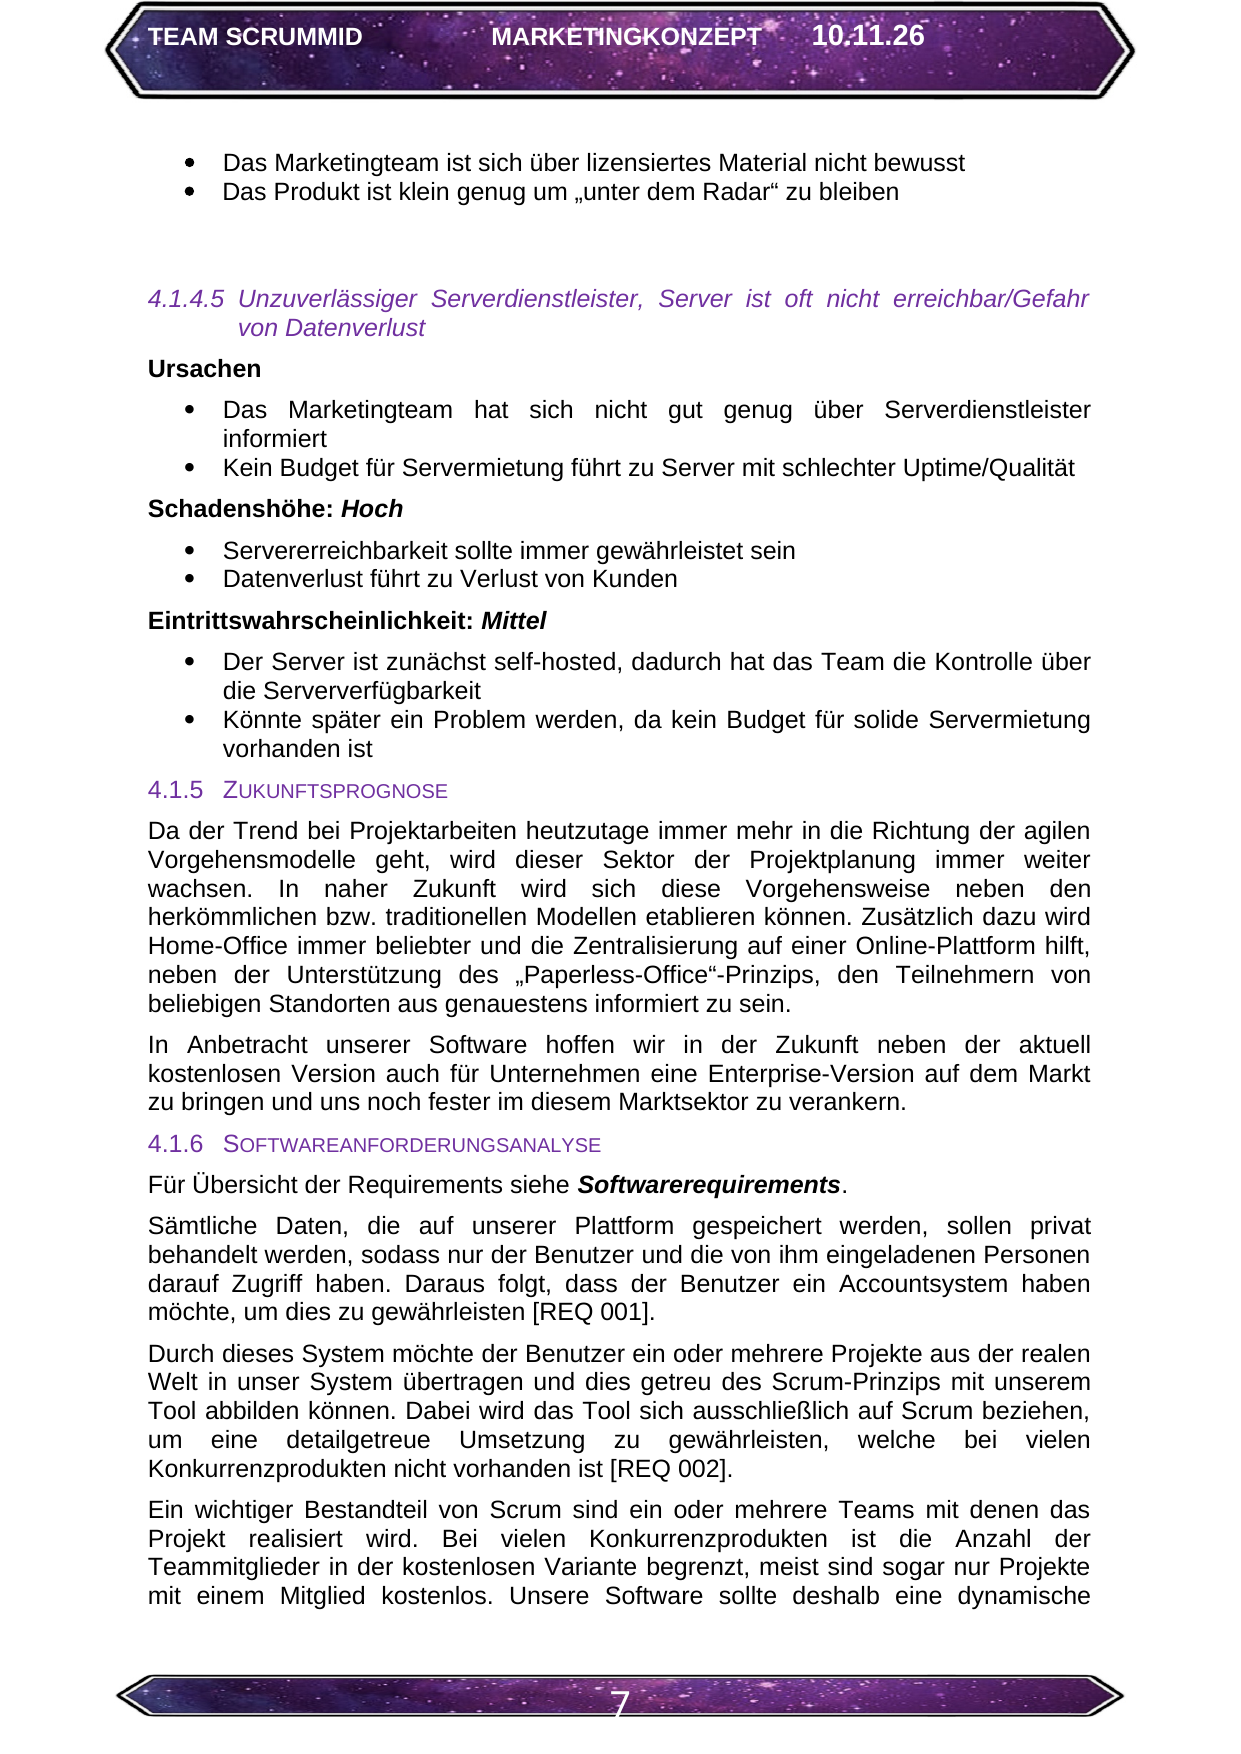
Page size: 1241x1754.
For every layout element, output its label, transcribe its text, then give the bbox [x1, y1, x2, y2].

subtitle Unzuverlässiger Serverdienstleister, Server ist oft nicht erreichbar/Gefahr von Datenverlust [148, 284, 1092, 342]
subtitle Zukunftsprognose [148, 775, 1092, 803]
list Das Marketingteam ist sich über lizensiertes Material nicht bewusst [185, 148, 1092, 177]
text Eintrittswahrscheinlichkeit: Mittel [148, 606, 1092, 634]
list Servererreichbarkeit sollte immer gewährleistet sein [185, 536, 1092, 564]
text Schadenshöhe: Hoch [148, 494, 1092, 523]
list Der Server ist zunächst self-hosted, dadurch hat das Team die Kontrolle über die Serververfügbarkeit [185, 647, 1092, 705]
text Für Übersicht der Requirements siehe Softwarerequirements. [148, 1170, 1092, 1198]
picture [102, 0, 1138, 103]
list Das Marketingteam hat sich nicht gut genug über Serverdienstleister informiert [185, 395, 1092, 453]
list Könnte später ein Problem werden, da kein Budget für solide Servermietung vorhanden ist [185, 705, 1092, 762]
text Da der Trend bei Projektarbeiten heutzutage immer mehr in die Richtung der agilen Vorgehensmodelle geht, wird dieser Sektor der Projektplanung immer weiter wachsen. In naher Zukunft wird sich diese Vorgehensweise neben den herkömmlichen bzw. traditionellen Modellen etablieren können. Zusätzlich dazu wird Home-Office immer beliebter und die Zentralisierung auf einer Online-Plattform hilft, neben der Unterstützung des „Paperless-Office“-Prinzips, den Teilnehmern von beliebigen Standorten aus genauestens informiert zu sein. [148, 816, 1092, 1017]
list Das Produkt ist klein genug um „unter dem Radar“ zu bleiben [185, 177, 1092, 205]
text Ursachen [148, 354, 1092, 383]
picture [113, 1673, 1127, 1718]
list Datenverlust führt zu Verlust von Kunden [185, 564, 1092, 593]
subtitle Softwareanforderungsanalyse [148, 1128, 1092, 1157]
list Kein Budget für Servermietung führt zu Server mit schlechter Uptime/Qualität [185, 453, 1092, 482]
text In Anbetracht unserer Software hoffen wir in der Zukunft neben der aktuell kostenlosen Version auch für Unternehmen eine Enterprise-Version auf dem Markt zu bringen und uns noch fester im diesem Marktsektor zu verankern. [148, 1030, 1092, 1116]
